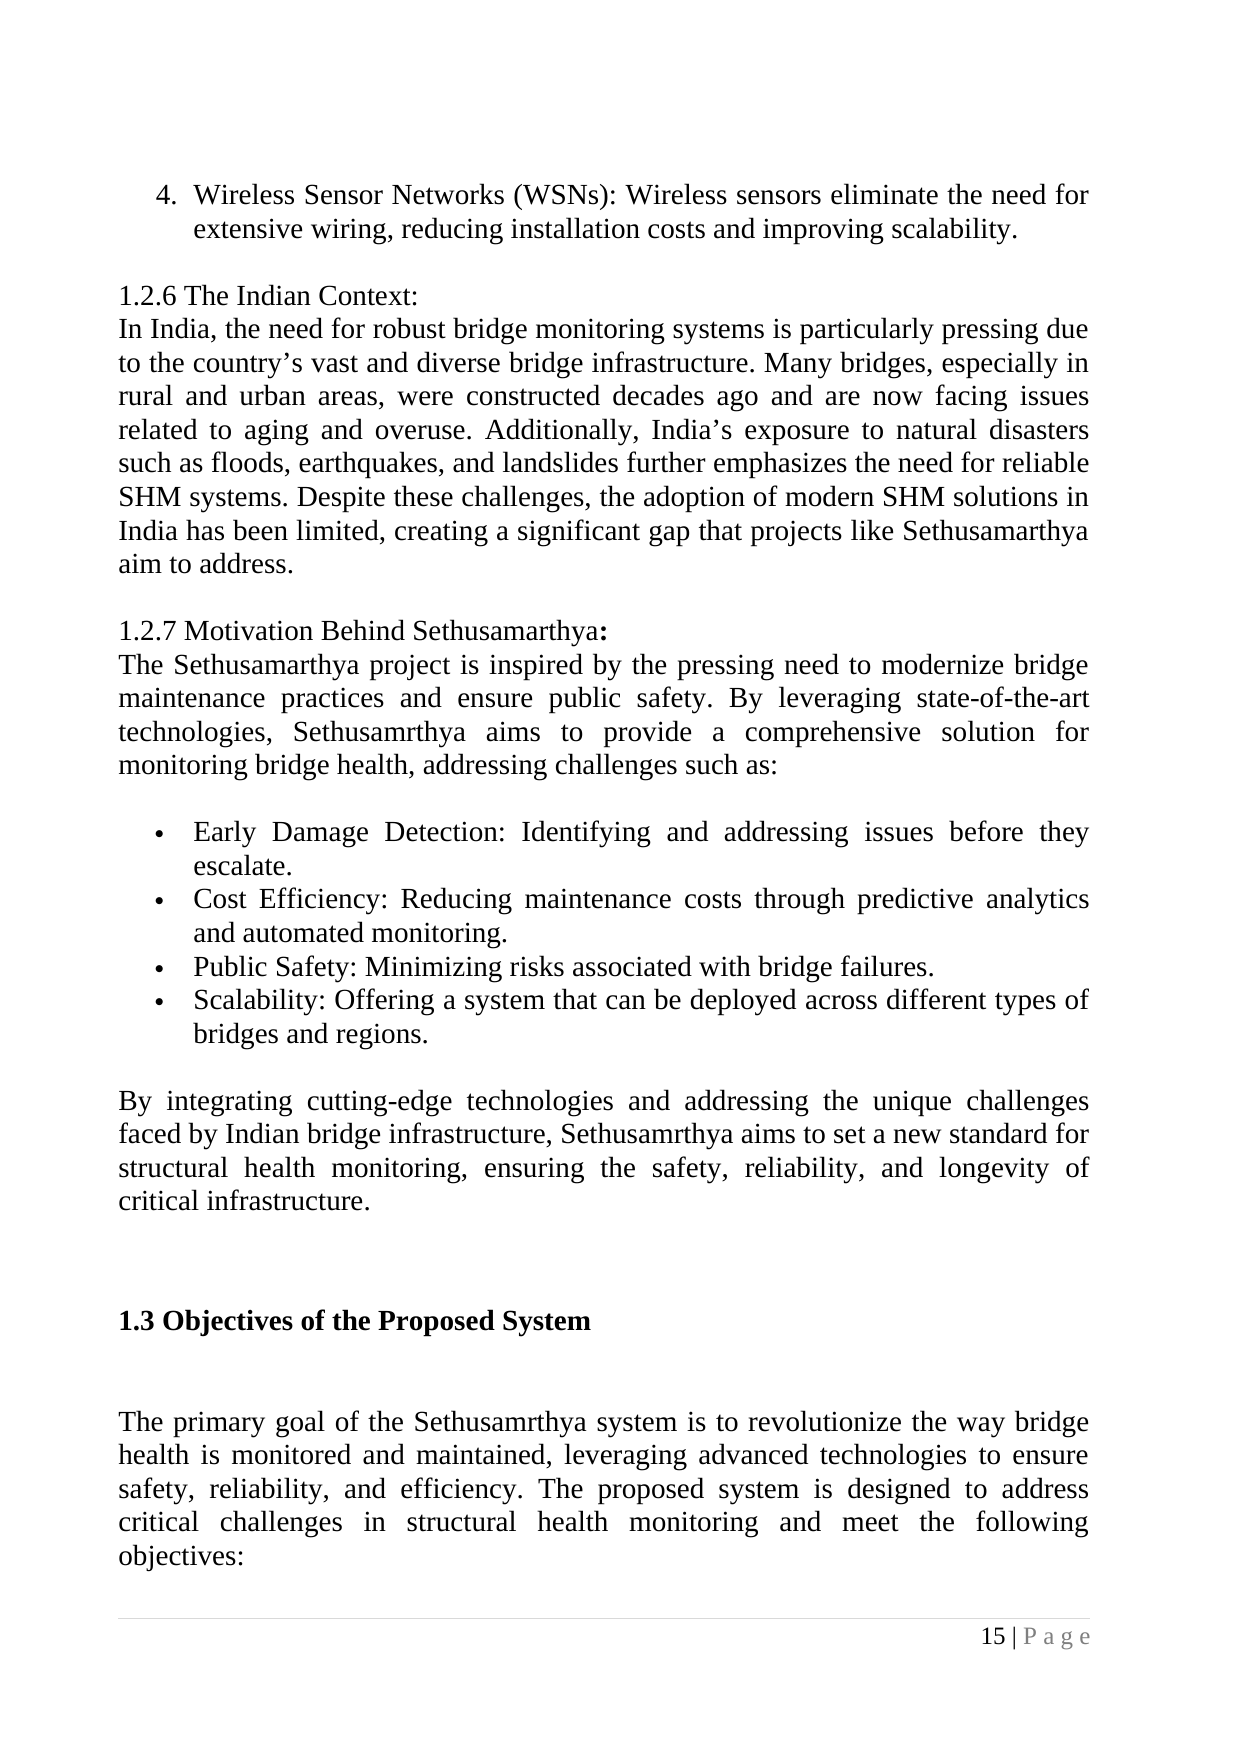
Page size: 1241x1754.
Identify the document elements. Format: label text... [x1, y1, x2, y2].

text 1.3 Objectives of the Proposed System [118, 1303, 1090, 1337]
text By integrating cutting-edge technologies and addressing the unique challenges faced by Indian bridge infrastructure, Sethusamrthya aims to set a new standard for structural health monitoring, ensuring the safety, reliability, and longevity of critical infrastructure. [118, 1083, 1090, 1217]
text 1.2.6 The Indian Context: [118, 278, 1090, 311]
list Cost Efficiency: Reducing maintenance costs through predictive analytics and automated monitoring. [156, 882, 1090, 949]
text In India, the need for robust bridge monitoring systems is particularly pressing due to the country’s vast and diverse bridge infrastructure. Many bridges, especially in rural and urban areas, were constructed decades ago and are now facing issues related to aging and overuse. Additionally, India’s exposure to natural disasters such as floods, earthquakes, and landslides further emphasizes the need for reliable SHM systems. Despite these challenges, the adoption of modern SHM solutions in India has been limited, creating a significant gap that projects like Sethusamarthya aim to address. [118, 311, 1090, 580]
list Wireless Sensor Networks (WSNs): Wireless sensors eliminate the need for extensive wiring, reducing installation costs and improving scalability. [156, 177, 1090, 244]
text The primary goal of the Sethusamrthya system is to revolutionize the way bridge health is monitored and maintained, leveraging advanced technologies to ensure safety, reliability, and efficiency. The proposed system is designed to address critical challenges in structural health monitoring and meet the following objectives: [118, 1404, 1090, 1572]
list Scalability: Offering a system that can be deployed across different types of bridges and regions. [156, 982, 1090, 1049]
list Early Damage Detection: Identifying and addressing issues before they escalate. [156, 814, 1090, 882]
text The Sethusamarthya project is inspired by the pressing need to modernize bridge maintenance practices and ensure public safety. By leveraging state-of-the-art technologies, Sethusamrthya aims to provide a comprehensive solution for monitoring bridge health, addressing challenges such as: [118, 647, 1090, 781]
text 1.2.7 Motivation Behind Sethusamarthya: [118, 613, 1090, 647]
list Public Safety: Minimizing risks associated with bridge failures. [156, 949, 1090, 982]
